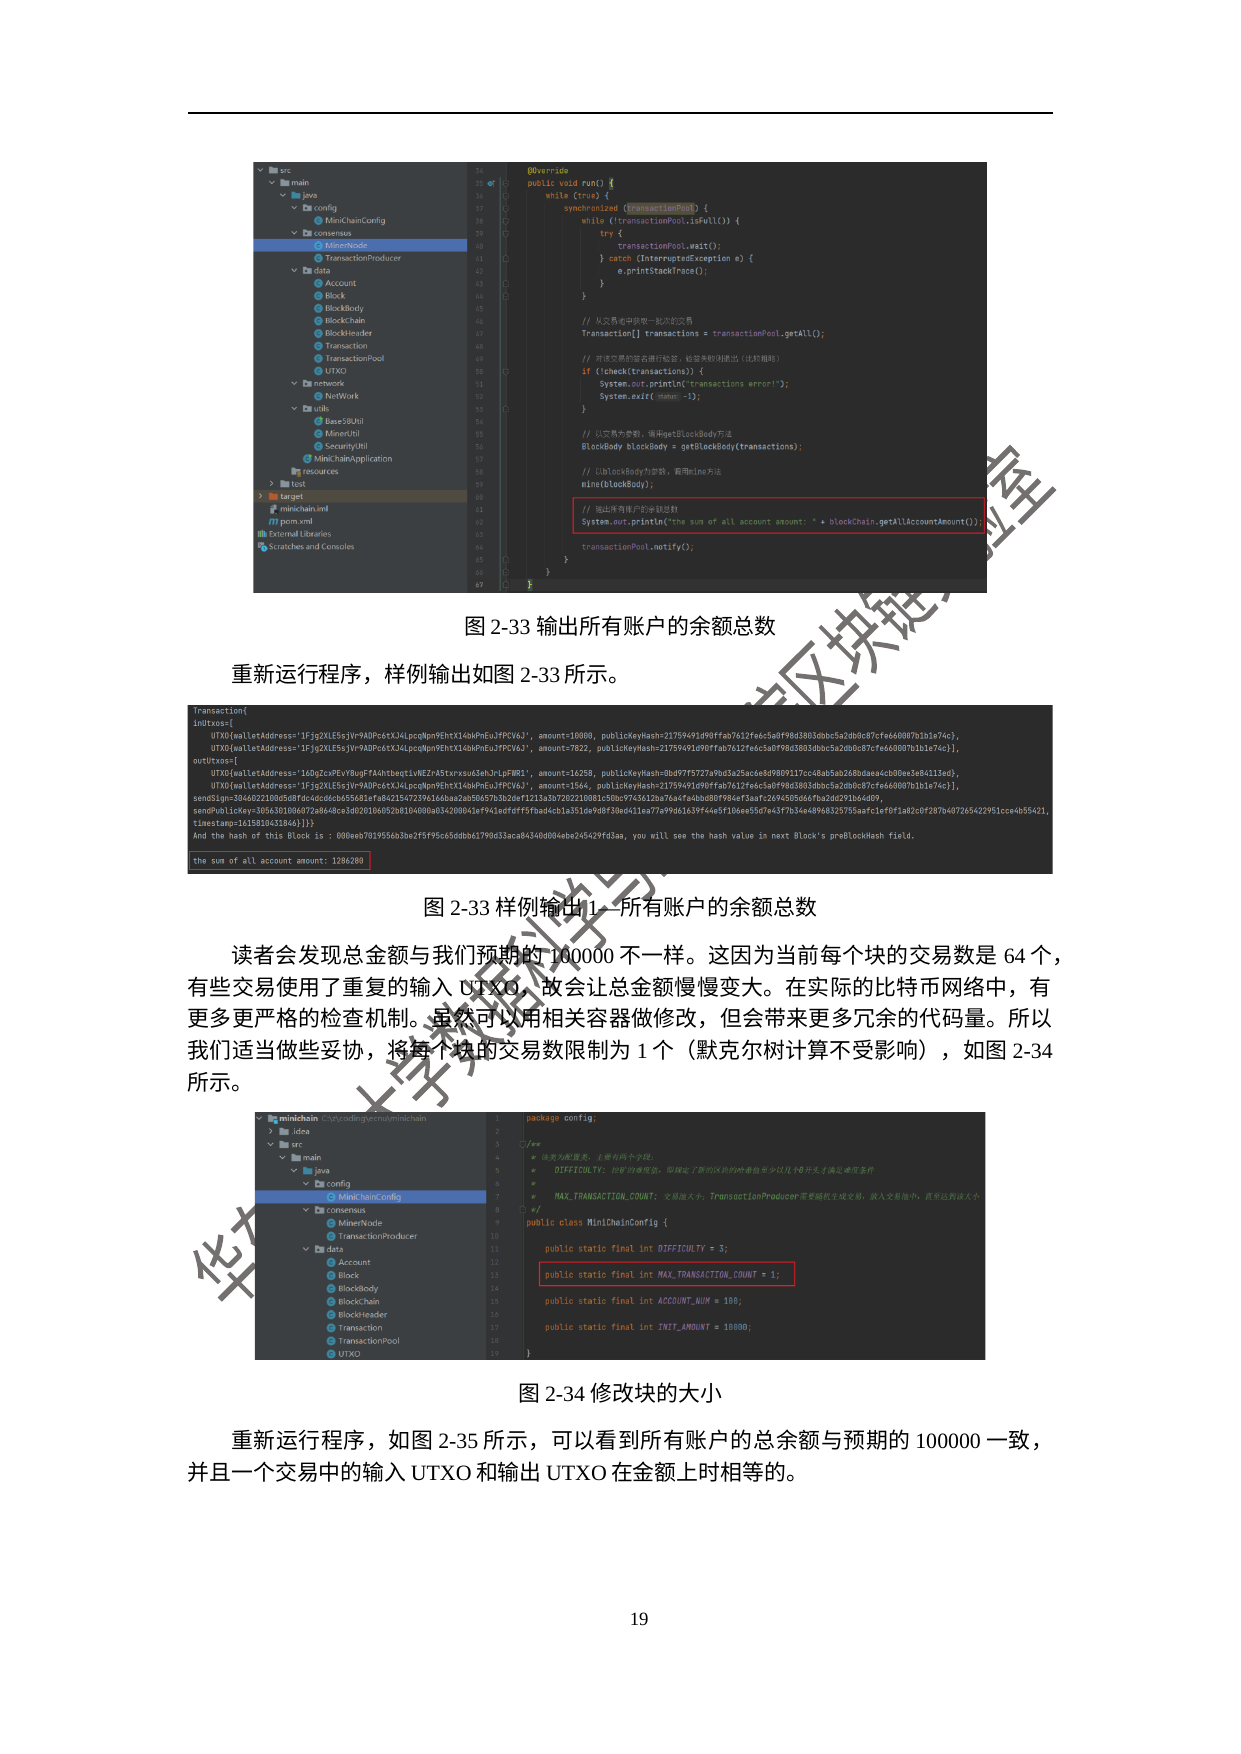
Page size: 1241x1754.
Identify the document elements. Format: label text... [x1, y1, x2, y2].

text 图2-33 样例输出1—所有账户的余额总数 [187, 890, 1053, 922]
text 重新运行程序，样例输出如图2-33所示。 [187, 657, 1053, 689]
picture [254, 1112, 986, 1360]
text 图2-34 修改块的大小 [187, 1376, 1053, 1407]
text 重新运行程序，如图2-35所示，可以看到所有账户的总余额与预期的100000一致，并且一个交易中的输入UTXO和输出UTXO在金额上时相等的。 [187, 1423, 1053, 1487]
text 读者会发现总金额与我们预期的100000不一样。这因为当前每个块的交易数是64个，有些交易使用了重复的输入UTXO，故会让总金额慢慢变大。在实际的比特币网络中，有更多更严格的检查机制。虽然可以用相关容器做修改，但会带来更多冗余的代码量。所以，我们适当做些妥协，将每个块的交易数限制为1个（默克尔树计算不受影响），如图2-34所示。 [187, 938, 1053, 1096]
text 图2-33 输出所有账户的余额总数 [187, 609, 1053, 641]
picture [187, 705, 1053, 874]
picture [253, 162, 987, 593]
